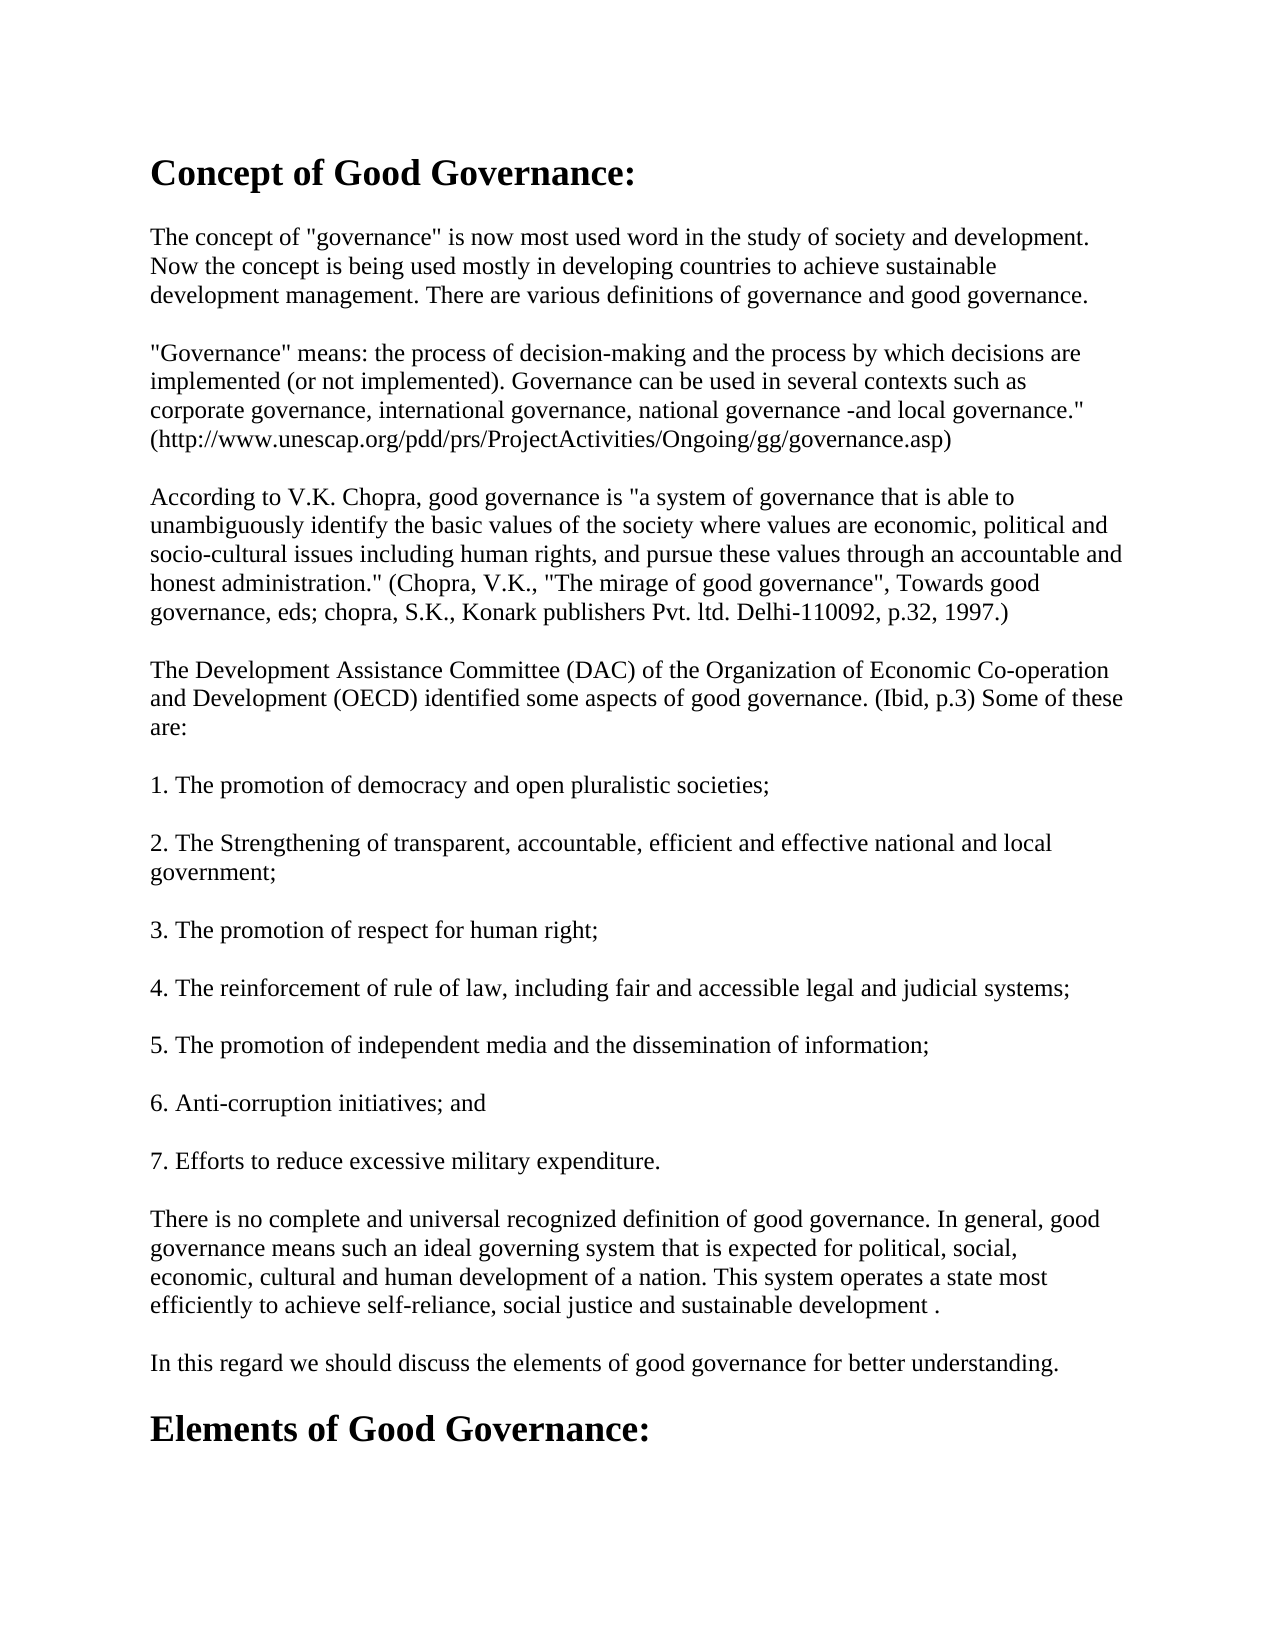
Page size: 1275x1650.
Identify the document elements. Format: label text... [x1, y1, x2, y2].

text 4. The reinforcement of rule of law, including fair and accessible legal and judicial systems; [150, 973, 1125, 1001]
text 3. The promotion of respect for human right; [150, 915, 1125, 943]
text 5. The promotion of independent media and the dissemination of information; [150, 1031, 1125, 1059]
text In this regard we should discuss the elements of good governance for better understanding. [150, 1348, 1125, 1377]
text 6. Anti-corruption initiatives; and [150, 1088, 1125, 1117]
text The Development Assistance Committee (DAC) of the Organization of Economic Co-operation and Development (OECD) identified some aspects of good governance. (Ibid, p.3) Some of these are: [150, 655, 1125, 741]
text 1. The promotion of democracy and open pluralistic societies; [150, 770, 1125, 799]
text Elements of Good Governance: [150, 1406, 1125, 1449]
text "Governance" means: the process of decision-making and the process by which decisions are implemented (or not implemented). Governance can be used in several contexts such as corporate governance, international governance, national governance -and local governance." (http://www.unescap.org/pdd/prs/ProjectActivities/Ongoing/gg/governance.asp) [150, 338, 1125, 453]
text According to V.K. Chopra, good governance is "a system of governance that is able to unambiguously identify the basic values of the society where values are economic, political and socio-cultural issues including human rights, and pursue these values through an accountable and honest administration." (Chopra, V.K., "The mirage of good governance", Towards good governance, eds; chopra, S.K., Konark publishers Pvt. ltd. Delhi-110092, p.32, 1997.) [150, 482, 1125, 626]
text There is no complete and universal recognized definition of good governance. In general, good governance means such an ideal governing system that is expected for political, social, economic, cultural and human development of a nation. This system operates a state most efficiently to achieve self-reliance, social justice and sustainable development . [150, 1204, 1125, 1319]
text Concept of Good Governance: [150, 150, 1125, 193]
text 2. The Strengthening of transparent, accountable, efficient and effective national and local government; [150, 828, 1125, 886]
text 7. Efforts to reduce excessive military expenditure. [150, 1146, 1125, 1175]
text The concept of "governance" is now most used word in the study of society and development. Now the concept is being used mostly in developing countries to achieve sustainable development management. There are various definitions of governance and good governance. [150, 222, 1125, 308]
